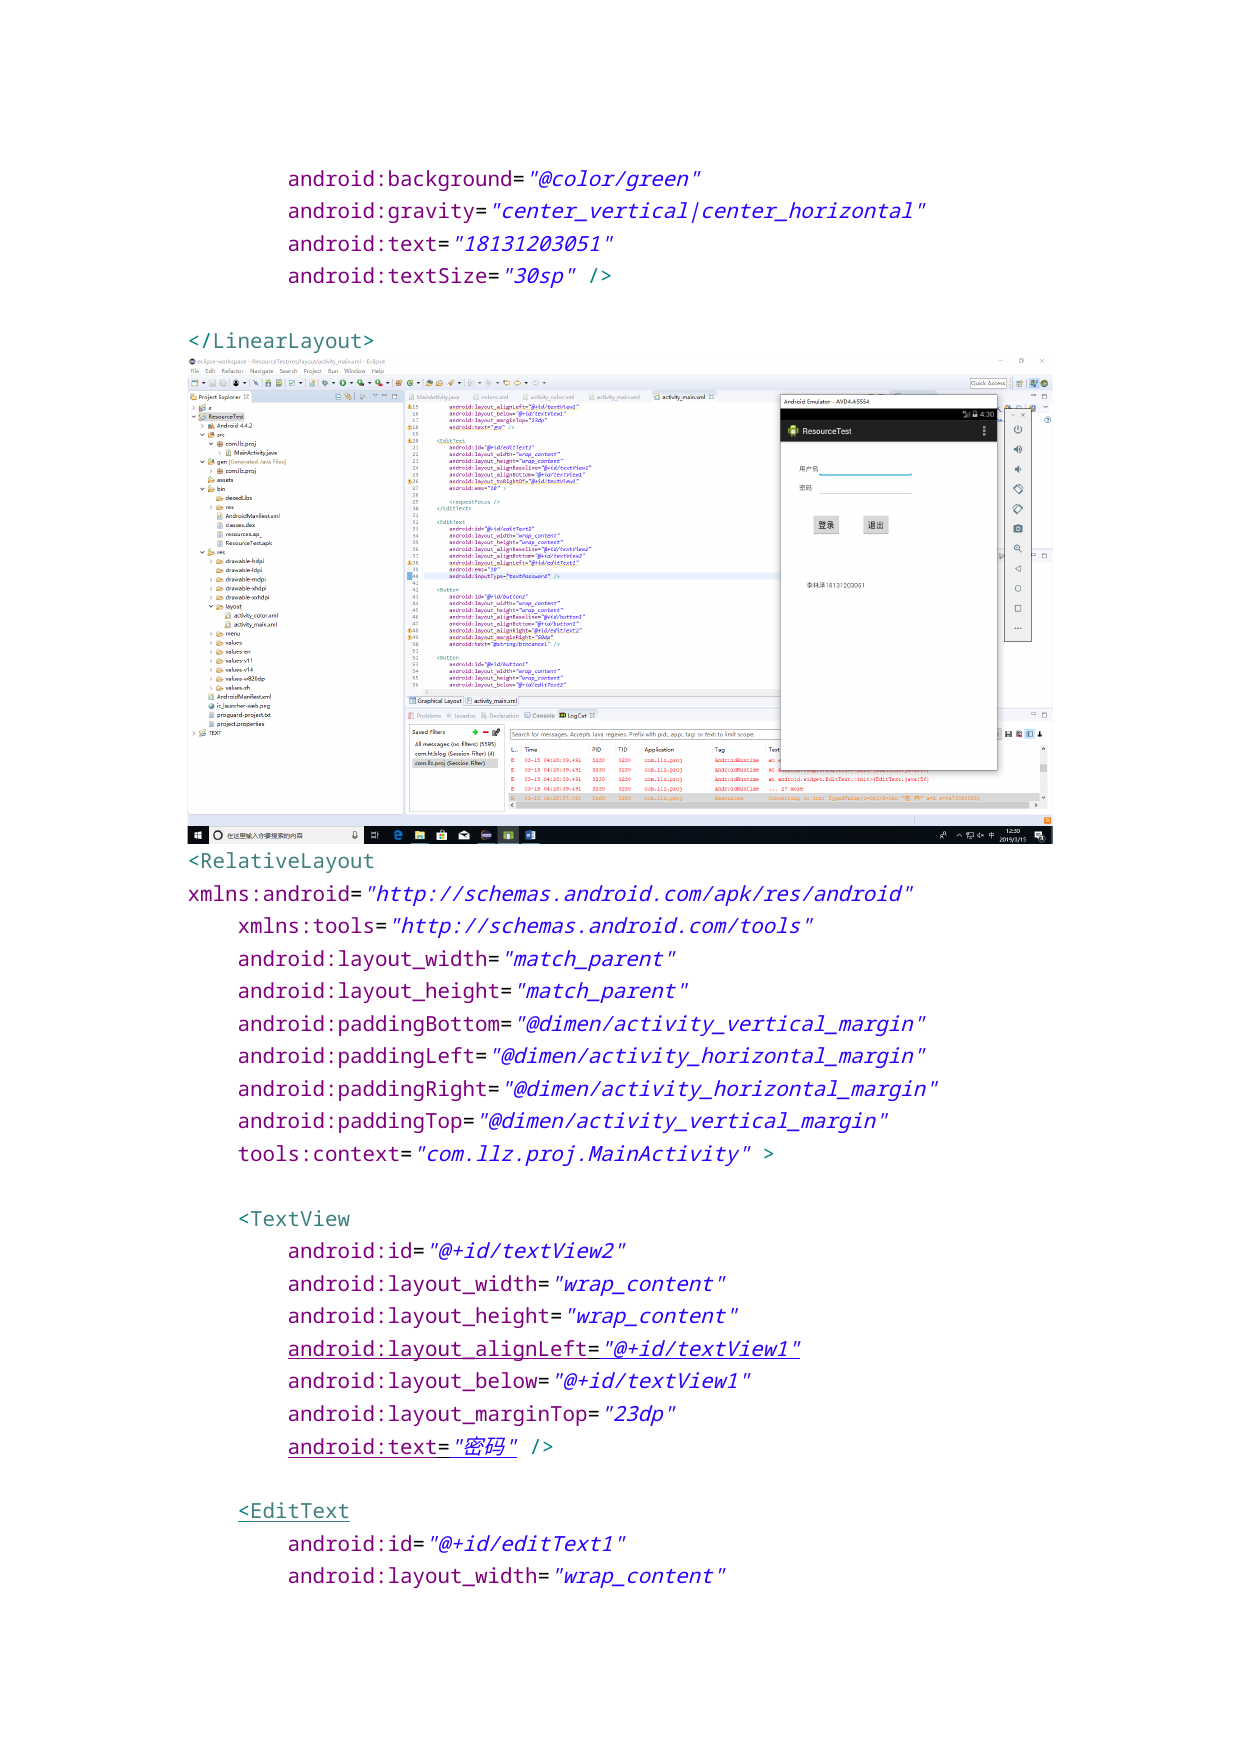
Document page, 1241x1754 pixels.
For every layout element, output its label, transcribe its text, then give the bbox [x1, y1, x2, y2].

text android:paddingRight="@dimen/activity_horizontal_margin" [187, 1072, 1053, 1104]
text android:layout_marginTop="23dp" [187, 1397, 1053, 1429]
text xmlns:tools="http://schemas.android.com/tools" [187, 909, 1053, 942]
text android:paddingLeft="@dimen/activity_horizontal_margin" [187, 1039, 1053, 1072]
text android:layout_width="wrap_content" [187, 1559, 1053, 1592]
text <EditText [187, 1494, 1053, 1527]
text android:id="@+id/editText1" [187, 1527, 1053, 1559]
text android:layout_below="@+id/textView1" [187, 1364, 1053, 1397]
text android:layout_height="wrap_content" [187, 1299, 1053, 1332]
text <TextView [187, 1202, 1053, 1234]
text tools:context="com.llz.proj.MainActivity" > [187, 1137, 1053, 1169]
text <RelativeLayout xmlns:android="http://schemas.android.com/apk/res/android" [187, 844, 1053, 909]
text android:paddingTop="@dimen/activity_vertical_margin" [187, 1104, 1053, 1137]
text android:text="密码" /> [187, 1429, 1053, 1462]
text </LinearLayout> [187, 324, 1053, 357]
picture [187, 357, 1053, 844]
text android:layout_height="match_parent" [187, 974, 1053, 1007]
text android:paddingBottom="@dimen/activity_vertical_margin" [187, 1007, 1053, 1039]
text android:textSize="30sp" /> [187, 259, 1053, 292]
text android:layout_width="wrap_content" [187, 1267, 1053, 1299]
text android:layout_alignLeft="@+id/textView1" [187, 1332, 1053, 1364]
text android:layout_width="match_parent" [187, 942, 1053, 974]
text android:id="@+id/textView2" [187, 1234, 1053, 1267]
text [187, 194, 1053, 227]
text android:text="18131203051" [187, 227, 1053, 259]
text android:background="@color/green" [187, 162, 1053, 194]
